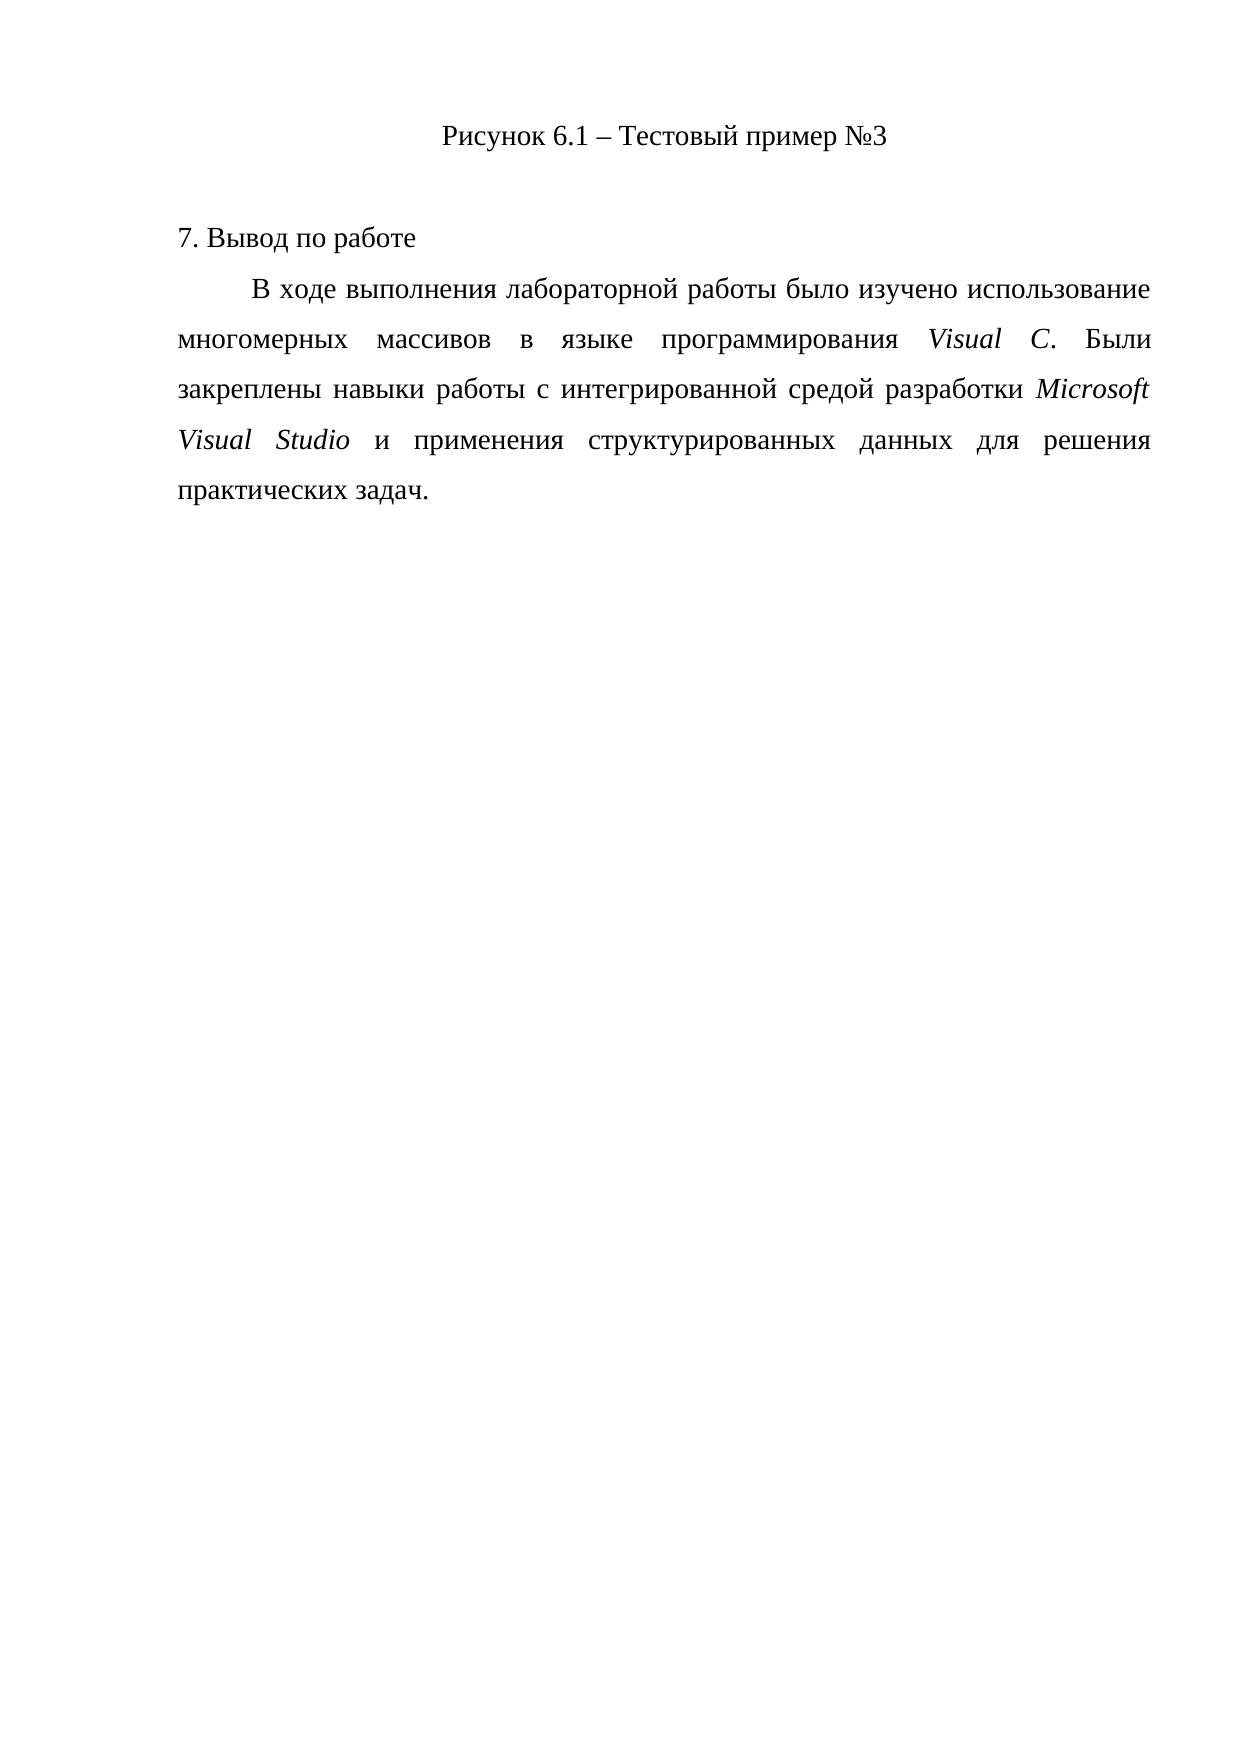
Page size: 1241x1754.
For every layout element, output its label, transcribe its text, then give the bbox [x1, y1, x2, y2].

text В ходе выполнения лабораторной работы было изучено использование многомерных массивов в языке программирования Visual C. Были закреплены навыки работы с интегрированной средой разработки Microsoft Visual Studio и применения структурированных данных для решения практических задач. [177, 271, 1152, 506]
title 7. Вывод по работе [177, 221, 1152, 254]
text Рисунок 6.1 – Тестовый пример №3 [177, 118, 1152, 152]
